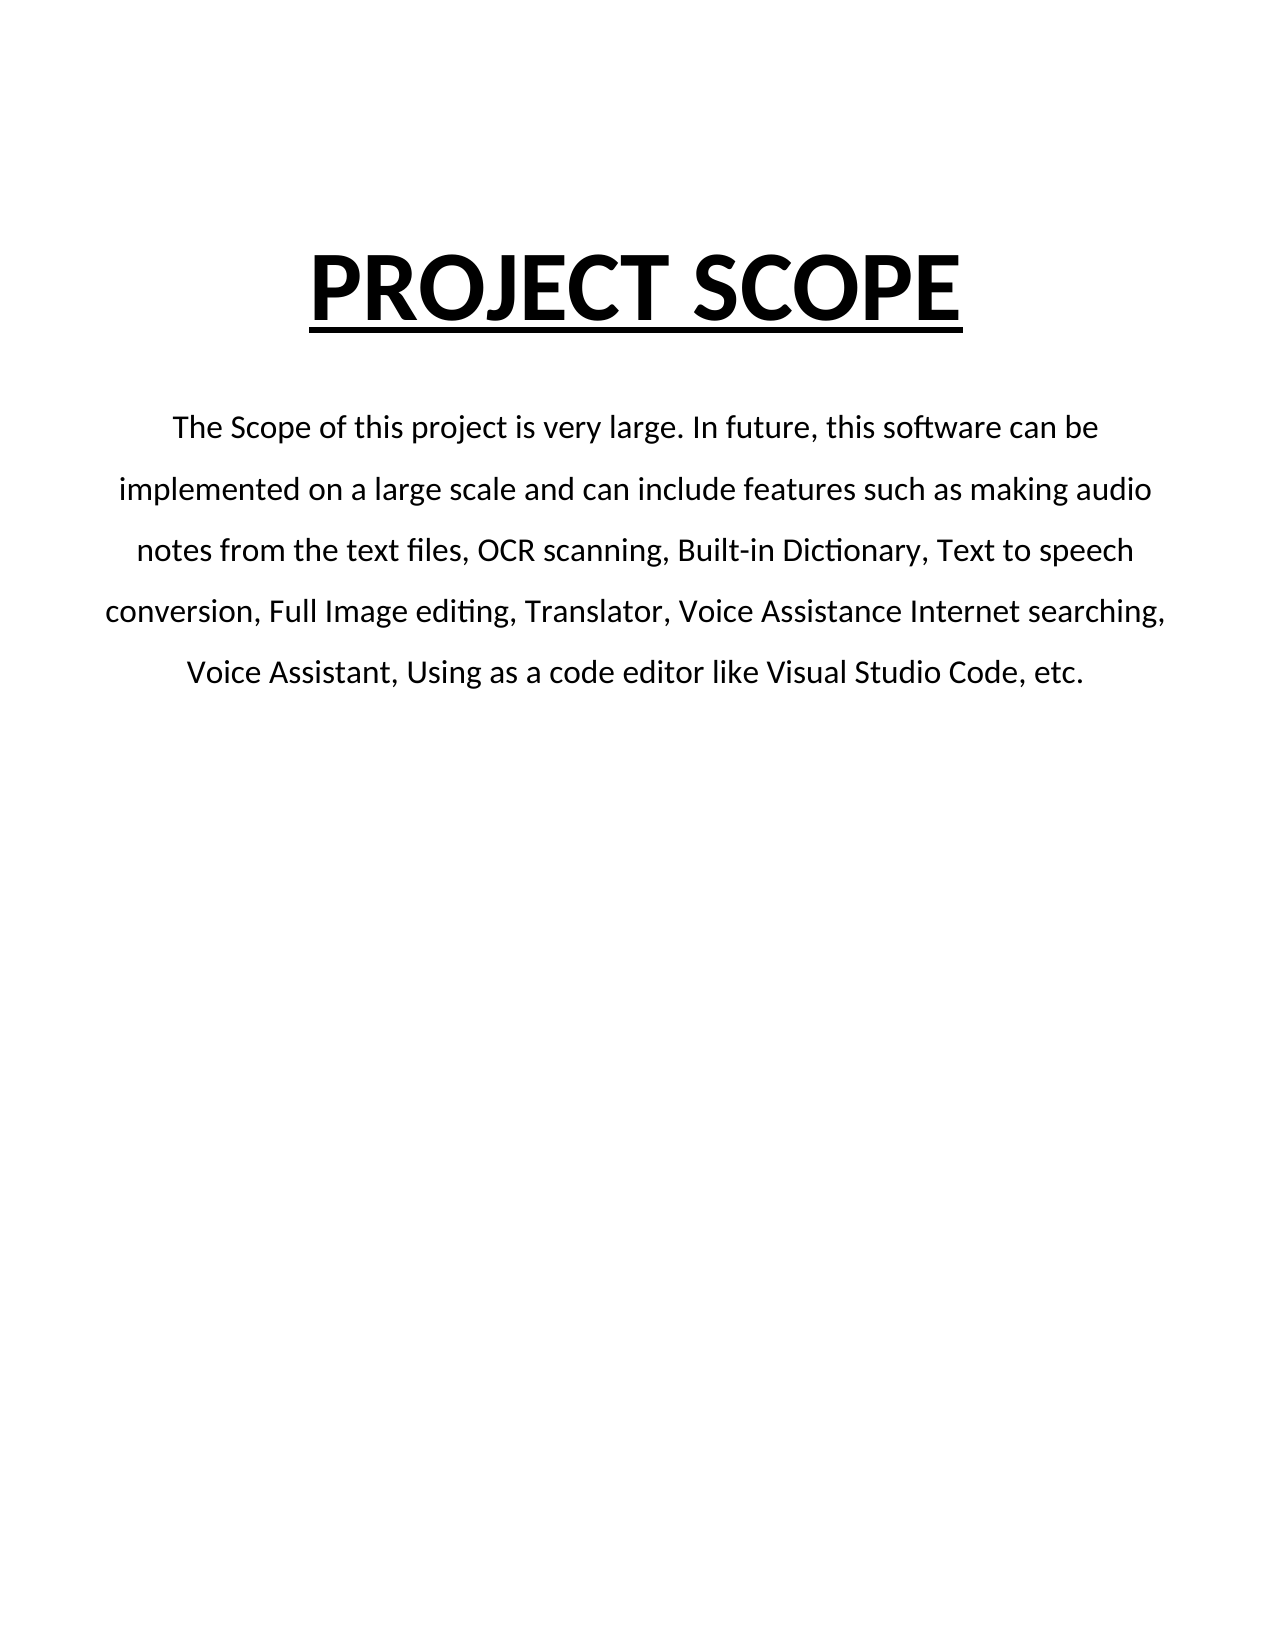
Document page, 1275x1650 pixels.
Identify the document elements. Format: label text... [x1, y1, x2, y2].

text PROJECT SCOPE [85, 223, 1186, 346]
text The Scope of this project is very large. In future, this software can be implemented on a large scale and can include features such as making audio notes from the text files, OCR scanning, Built-in Dictionary, Text to speech conversion, Full Image editing, Translator, Voice Assistance Internet searching, Voice Assistant, Using as a code editor like Visual Studio Code, etc. [85, 407, 1186, 691]
